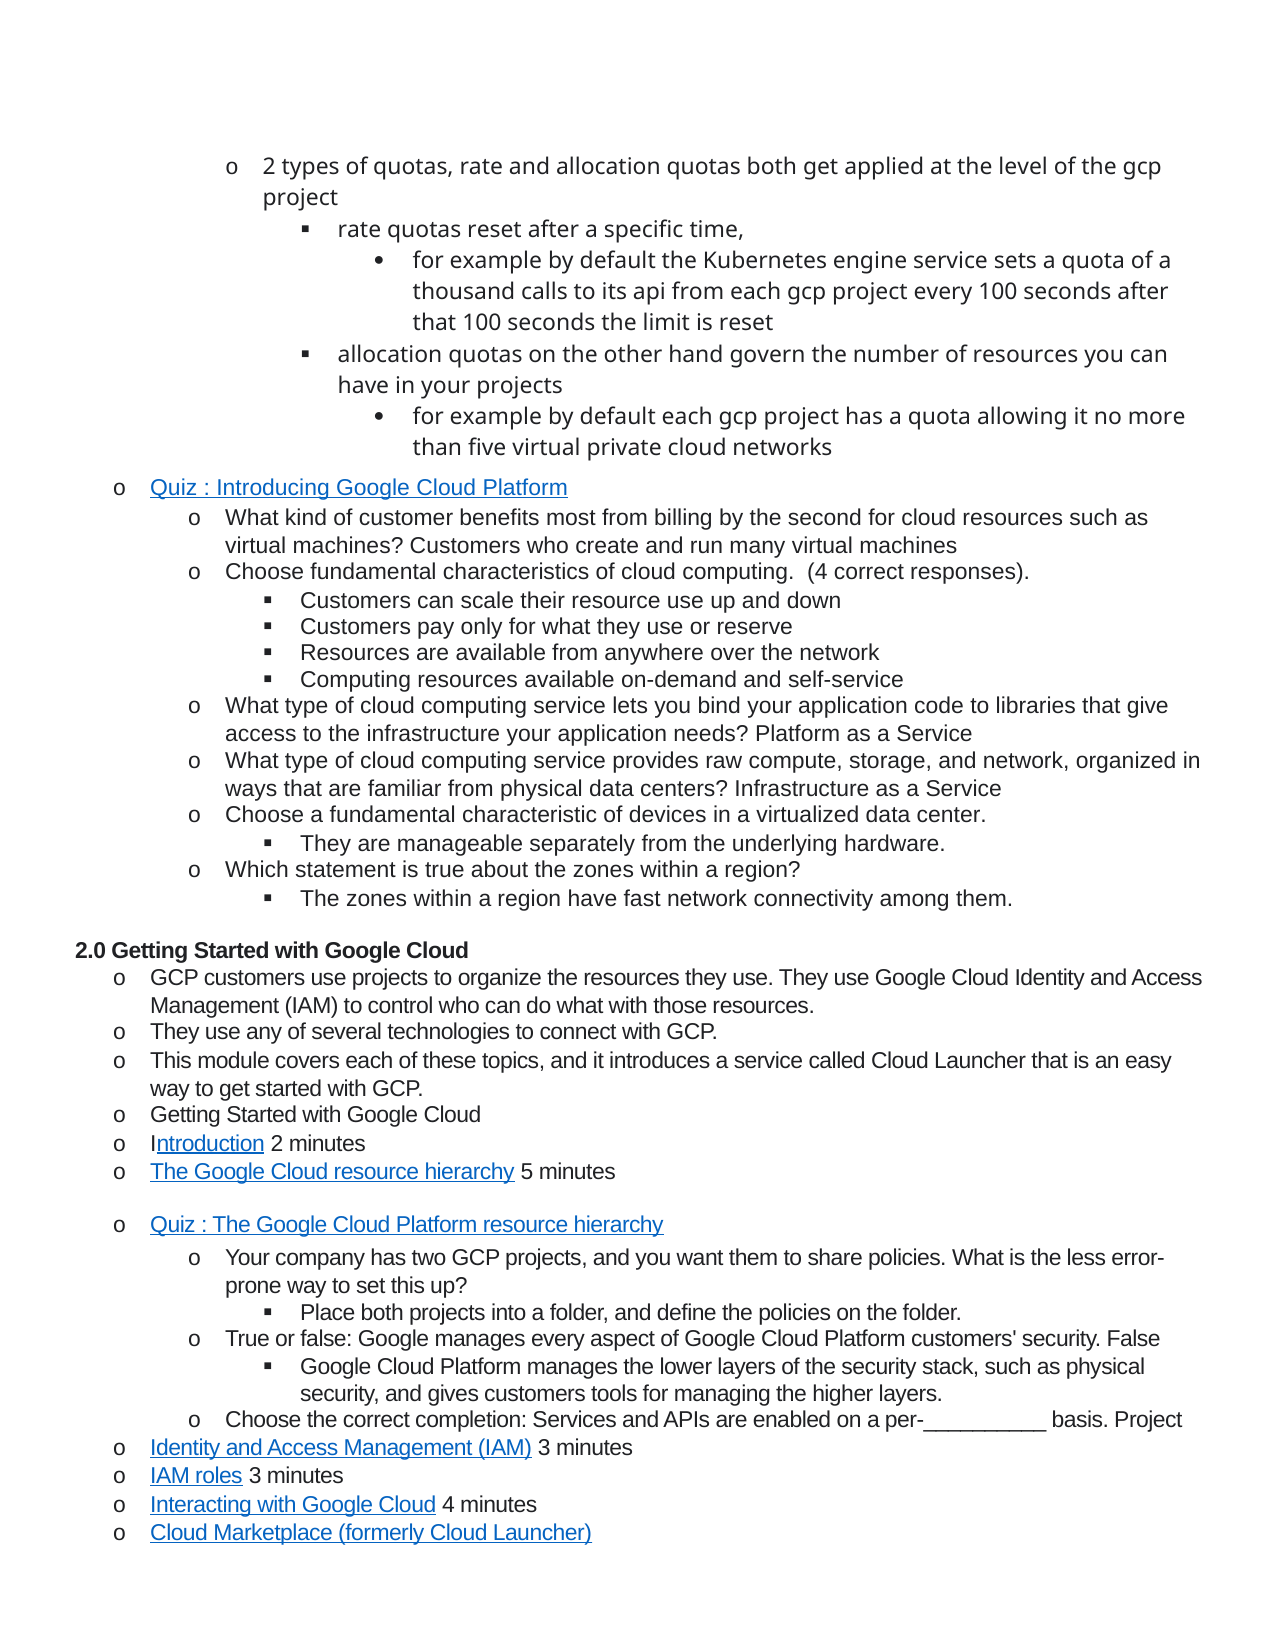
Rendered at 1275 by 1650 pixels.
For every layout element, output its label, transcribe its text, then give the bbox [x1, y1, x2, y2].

subtitle Choose the correct completion: Services and APIs are enabled on a per-__________ basis. Project [187, 1406, 1209, 1434]
subtitle GCP customers use projects to organize the resources they use. They use Google Cloud Identity and Access Management (IAM) to control who can do what with those resources. [112, 963, 1209, 1018]
subtitle Introduction 2 minutes [112, 1129, 1209, 1158]
subtitle What kind of customer benefits most from billing by the second for cloud resources such as virtual machines? Customers who create and run many virtual machines [187, 504, 1209, 558]
subtitle Customers can scale their resource use up and down [262, 587, 1209, 613]
subtitle Resources are available from anywhere over the network [262, 639, 1209, 666]
subtitle 2.0 Getting Started with Google Cloud [75, 937, 1209, 963]
list rate quotas reset after a specific time, [300, 213, 1209, 244]
subtitle Which statement is true about the zones within a region? [187, 856, 1209, 884]
subtitle Place both projects into a folder, and define the policies on the folder. [262, 1298, 1209, 1325]
subtitle This module covers each of these topics, and it introduces a service called Cloud Launcher that is an easy way to get started with GCP. [112, 1047, 1209, 1101]
subtitle What type of cloud computing service provides raw compute, storage, and network, organized in ways that are familiar from physical data centers? Infrastructure as a Service [187, 747, 1209, 801]
subtitle Your company has two GCP projects, and you want them to share policies. What is the less error-prone way to set this up? [187, 1244, 1209, 1298]
subtitle They use any of several technologies to connect with GCP. [112, 1018, 1209, 1047]
subtitle Quiz : The Google Cloud Platform resource hierarchy [112, 1186, 1209, 1244]
subtitle The Google Cloud resource hierarchy 5 minutes [112, 1158, 1209, 1186]
subtitle Quiz : Introducing Google Cloud Platform [112, 467, 1209, 504]
subtitle Interacting with Google Cloud 4 minutes [112, 1491, 1209, 1519]
subtitle The zones within a region have fast network connectivity among them. [262, 884, 1209, 911]
list for example by default each gcp project has a quota allowing it no more than five virtual private cloud networks [375, 400, 1209, 463]
subtitle Google Cloud Platform manages the lower layers of the security stack, such as physical security, and gives customers tools for managing the higher layers. [262, 1353, 1209, 1406]
list 2 types of quotas, rate and allocation quotas both get applied at the level of the gcp project [225, 150, 1209, 213]
subtitle Cloud Marketplace (formerly Cloud Launcher) [112, 1519, 1209, 1547]
subtitle Identity and Access Management (IAM) 3 minutes [112, 1434, 1209, 1462]
subtitle What type of cloud computing service lets you bind your application code to libraries that give access to the infrastructure your application needs? Platform as a Service [187, 692, 1209, 747]
subtitle Customers pay only for what they use or reserve [262, 613, 1209, 639]
subtitle Choose fundamental characteristics of cloud computing. (4 correct responses). [187, 558, 1209, 587]
subtitle Computing resources available on-demand and self-service [262, 666, 1209, 692]
list allocation quotas on the other hand govern the number of resources you can have in your projects [300, 338, 1209, 400]
subtitle They are manageable separately from the underlying hardware. [262, 830, 1209, 856]
subtitle Choose a fundamental characteristic of devices in a virtualized data center. [187, 801, 1209, 830]
subtitle True or false: Google manages every aspect of Google Cloud Platform customers' security. False [187, 1325, 1209, 1353]
subtitle Getting Started with Google Cloud [112, 1101, 1209, 1129]
subtitle IAM roles 3 minutes [112, 1462, 1209, 1491]
list for example by default the Kubernetes engine service sets a quota of a thousand calls to its api from each gcp project every 100 seconds after that 100 seconds the limit is reset [375, 244, 1209, 338]
